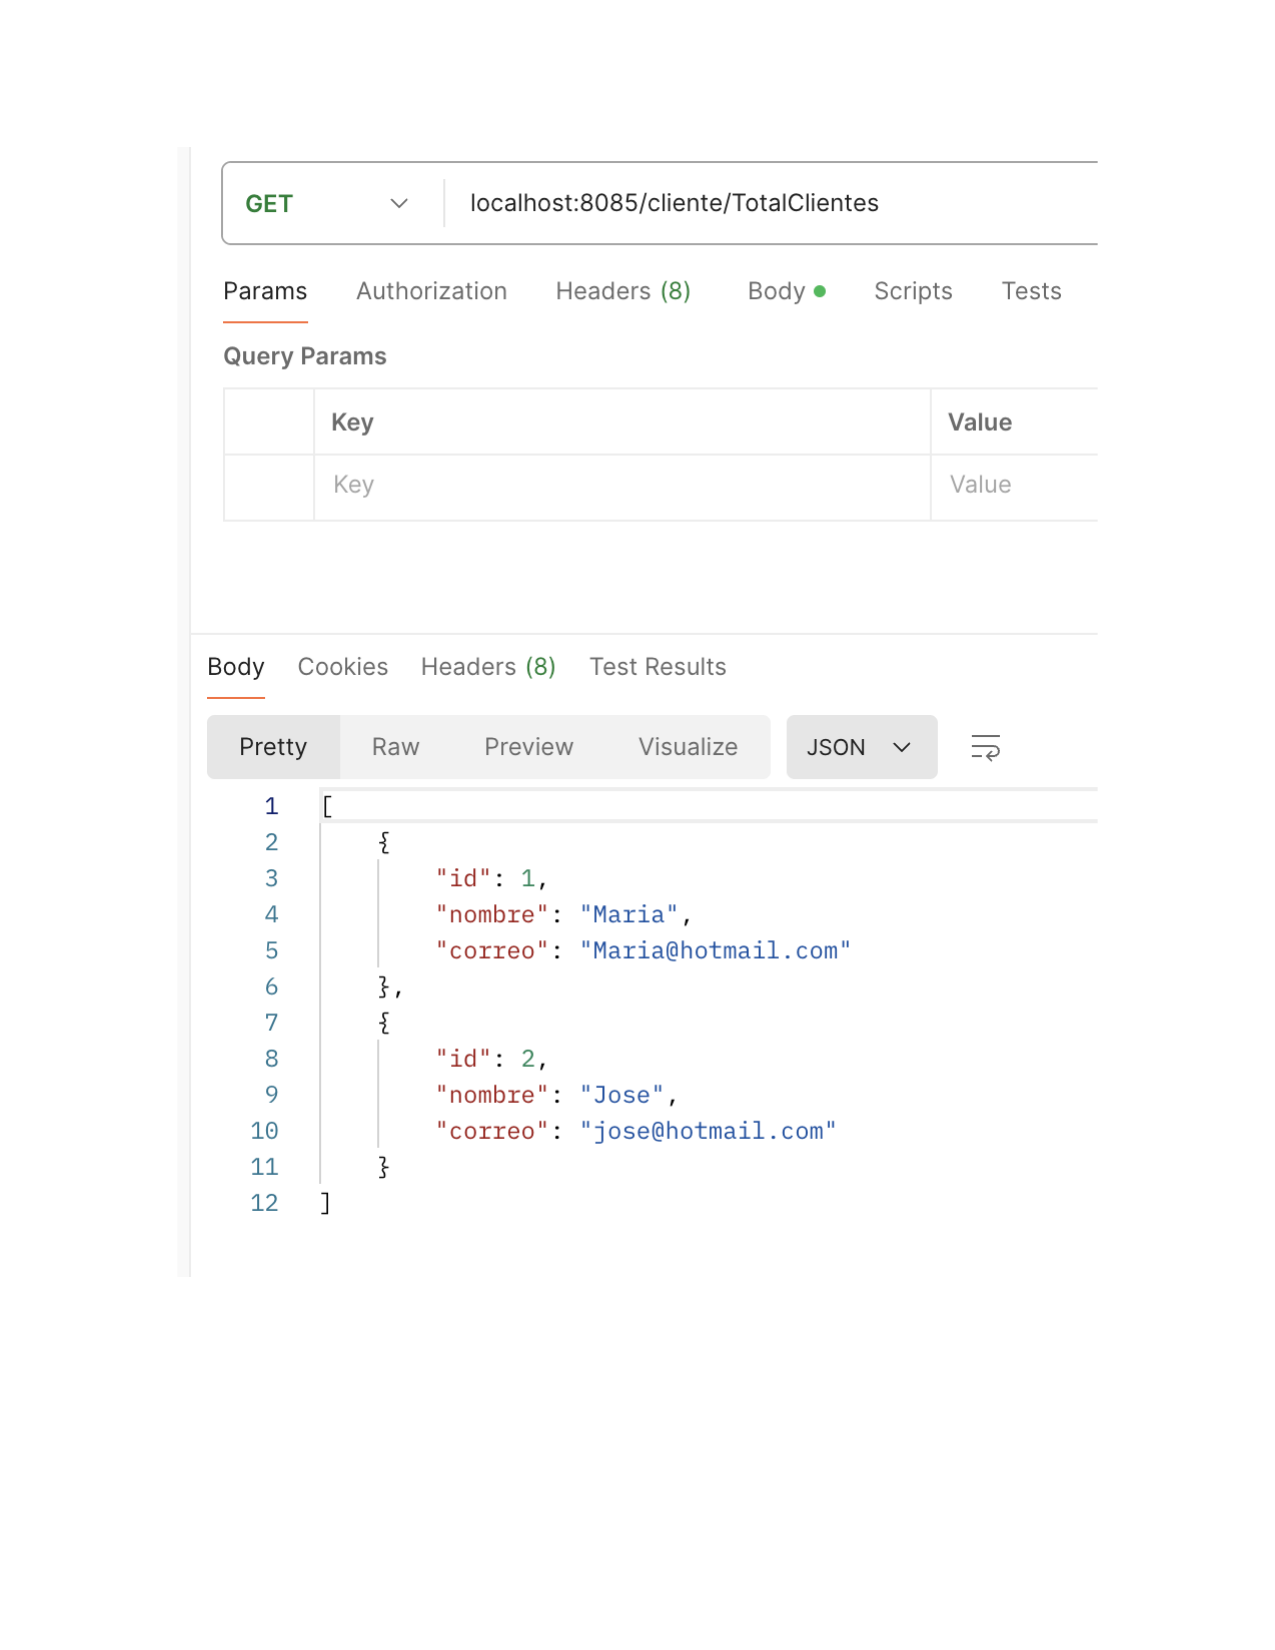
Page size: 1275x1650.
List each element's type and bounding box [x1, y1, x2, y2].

picture [177, 147, 1098, 1277]
